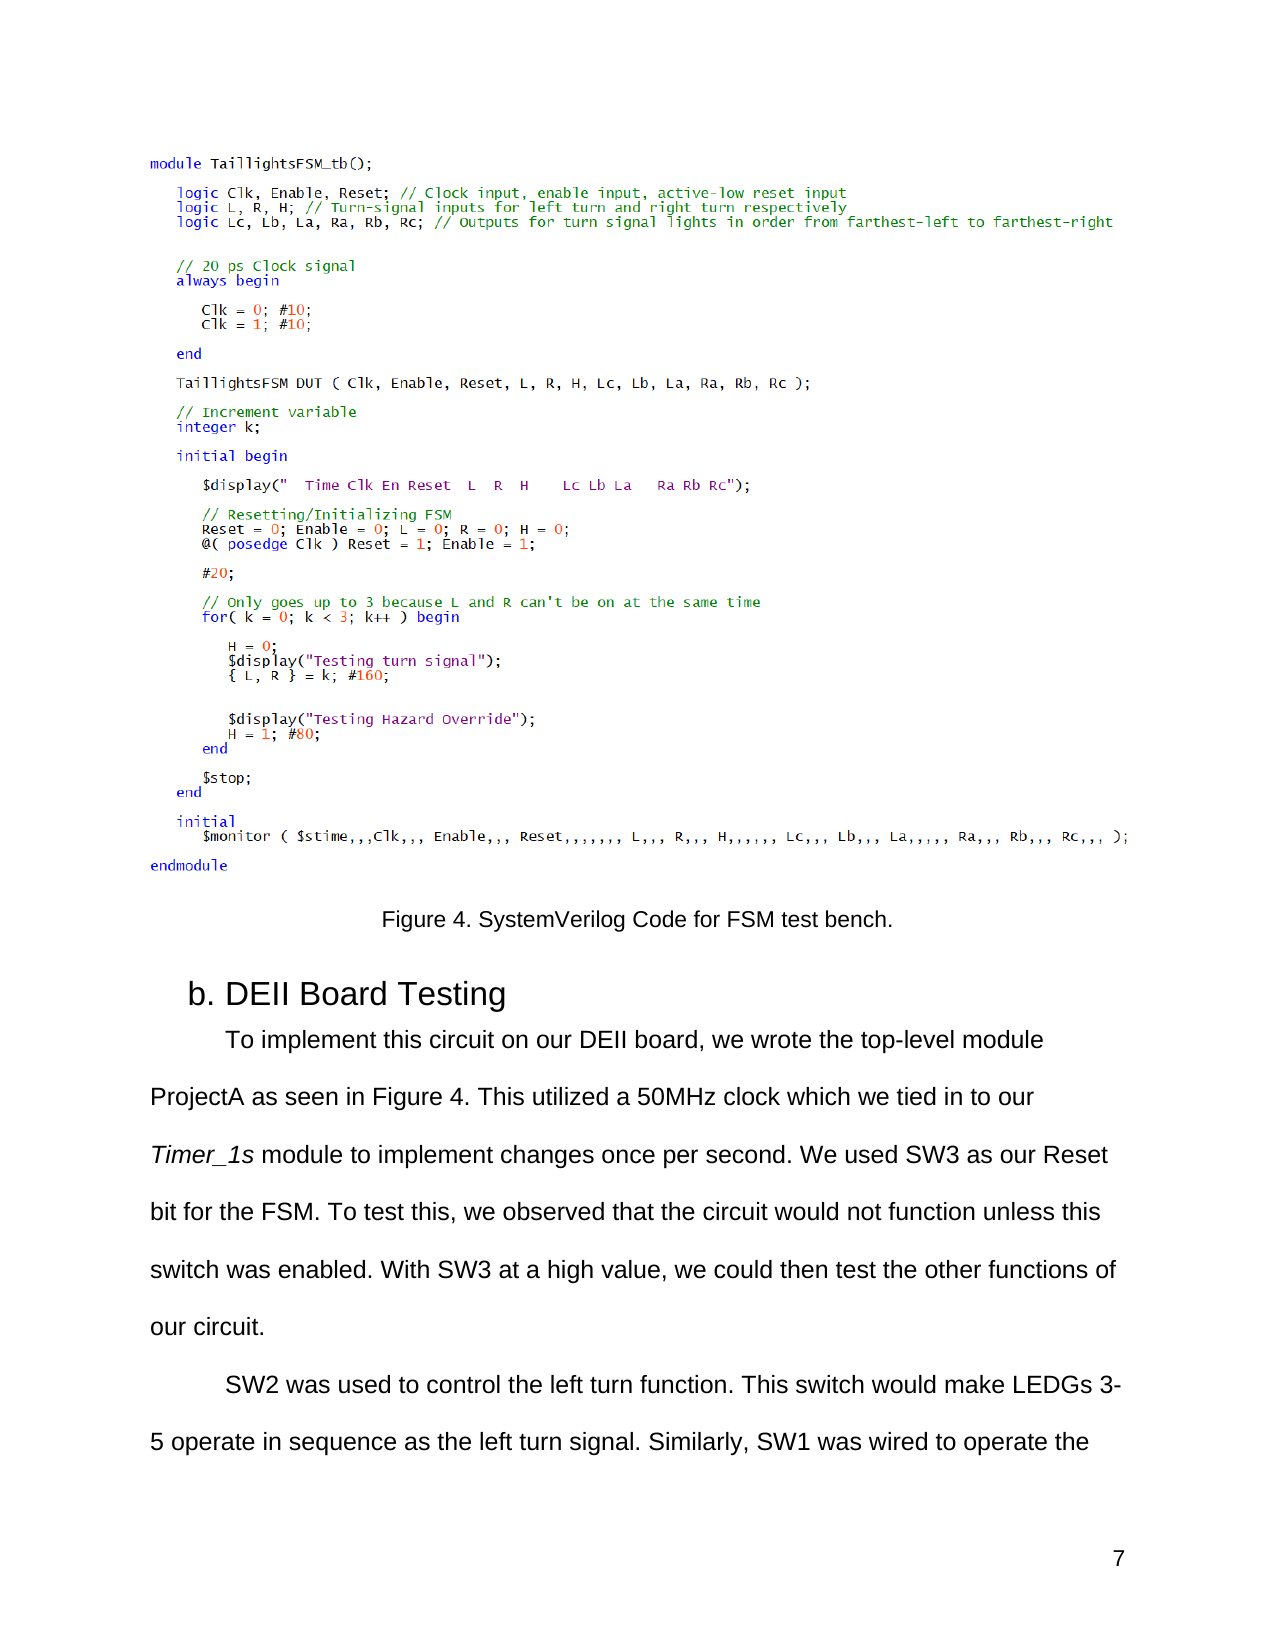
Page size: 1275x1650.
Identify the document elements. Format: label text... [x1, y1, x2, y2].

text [150, 1370, 1125, 1456]
text Figure 4. SystemVerilog Code for FSM test bench. [150, 906, 1125, 932]
text To implement this circuit on our DEII board, we wrote the top-level module ProjectA as seen in Figure 4. This utilized a 50MHz clock which we tied in to our Timer_1s module to implement changes once per second. We used SW3 as our Reset bit for the FSM. To test this, we observed that the circuit would not function unless this switch was enabled. With SW3 at a high value, we could then test the other functions of our circuit. [150, 1025, 1125, 1341]
picture [150, 150, 1144, 880]
subtitle DEII Board Testing [187, 974, 1125, 1012]
